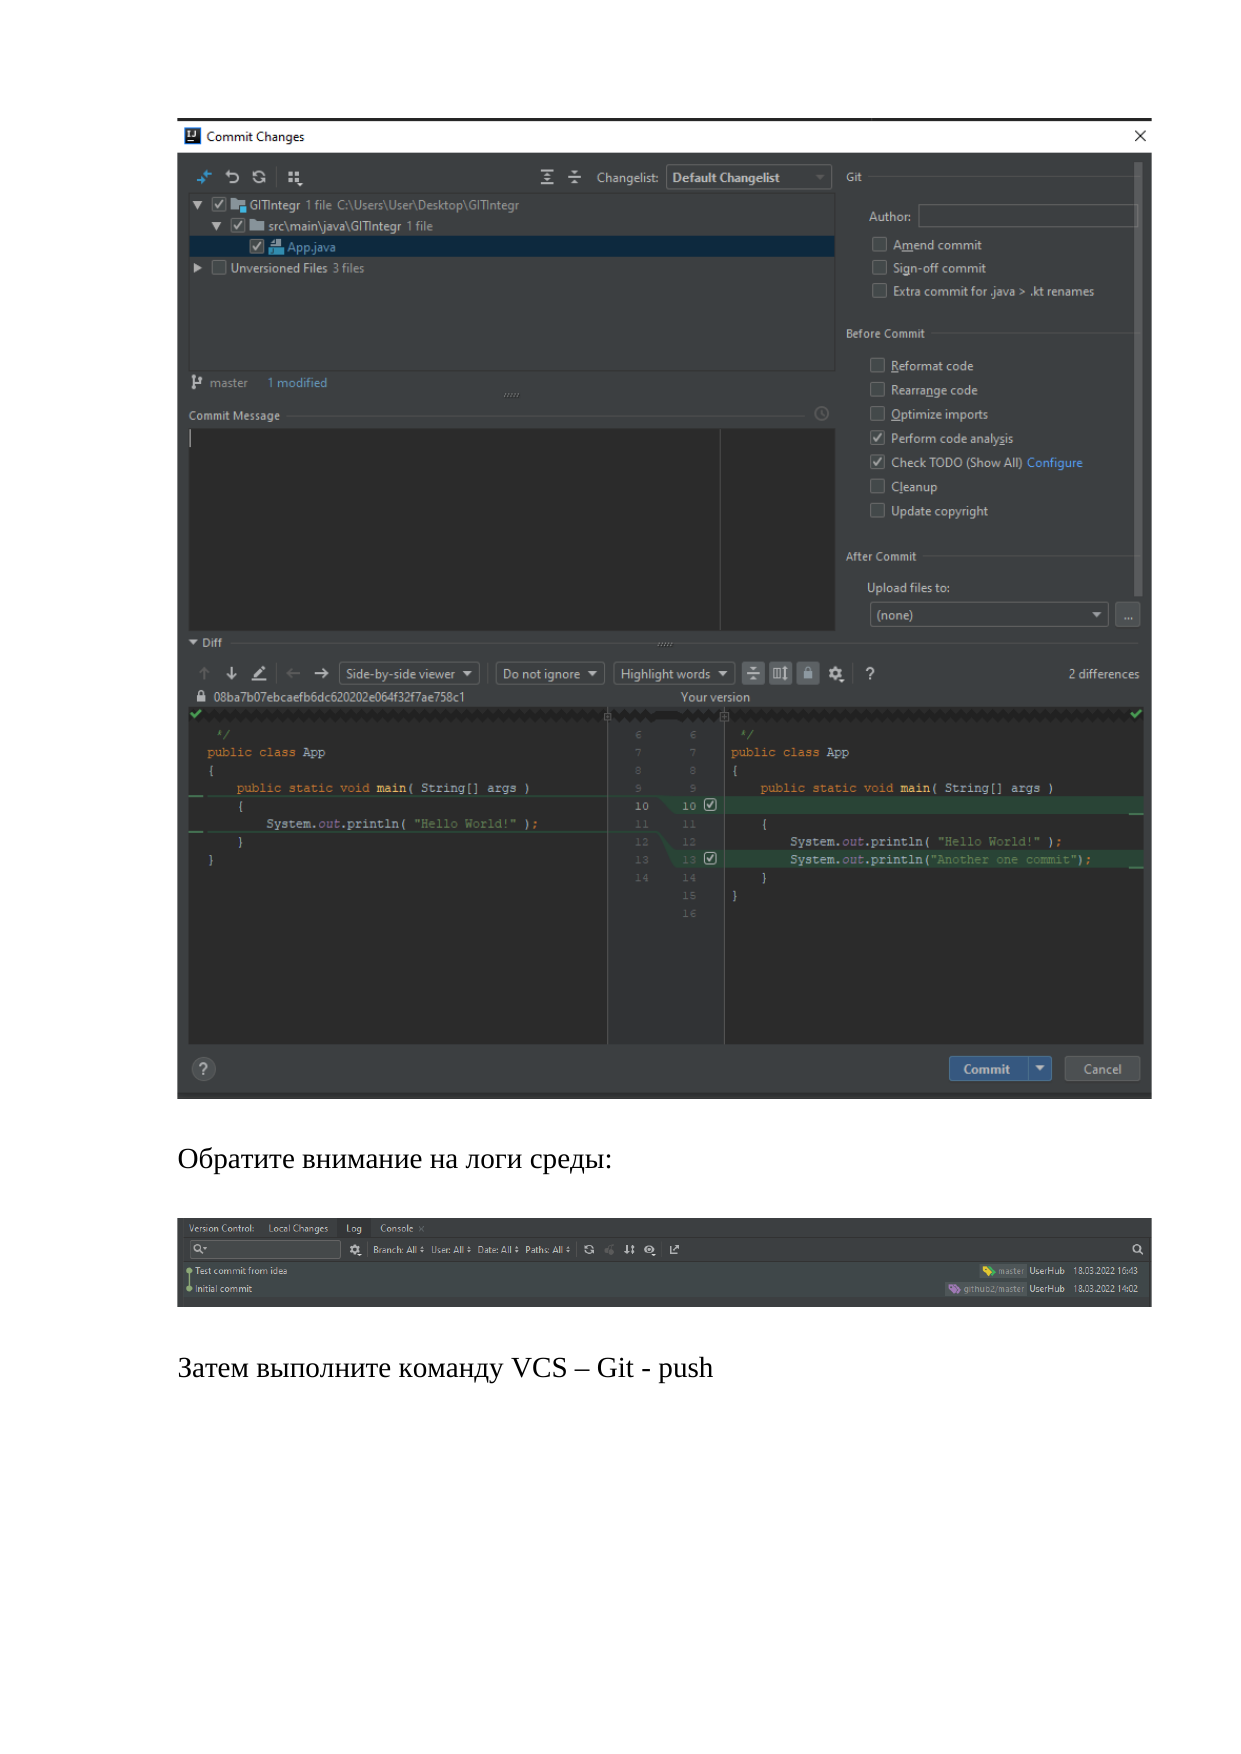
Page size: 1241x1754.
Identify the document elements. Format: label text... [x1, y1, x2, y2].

text Обратите внимание на логи среды: [177, 1142, 1152, 1175]
picture [177, 118, 1152, 1099]
text Затем выполните команду VCS – Git - push [177, 1350, 1152, 1383]
picture [177, 1218, 1152, 1307]
